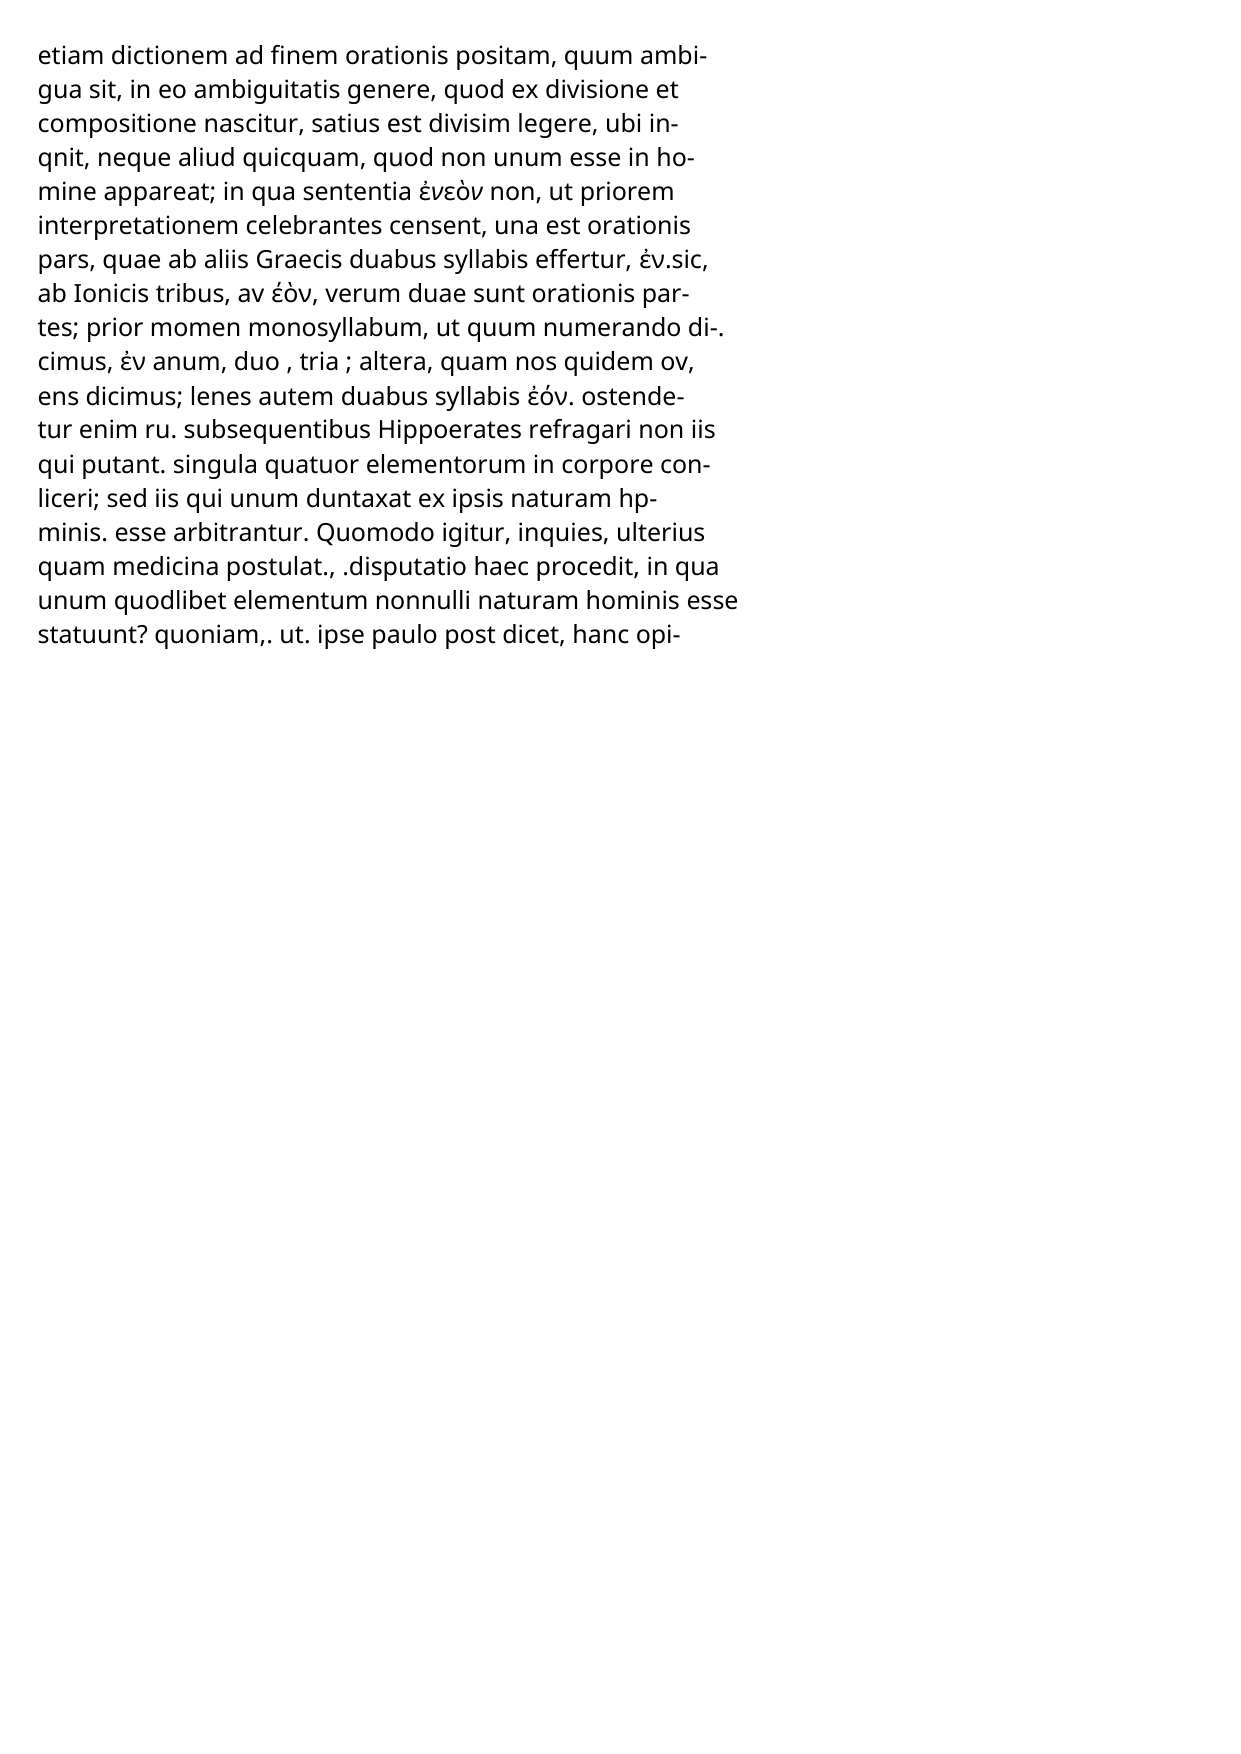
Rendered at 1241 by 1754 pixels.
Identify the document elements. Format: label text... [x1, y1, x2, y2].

text etiam dictionem ad finem orationis positam, quum ambi- gua sit, in eo ambiguitatis genere, quod ex divisione et compositione nascitur, satius est divisim legere, ubi in- qnit, neque aliud quicquam, quod non unum esse in ho- mine appareat; in qua sententia ἐνεὸν non, ut priorem interpretationem celebrantes censent, una est orationis pars, quae ab aliis Graecis duabus syllabis effertur, ἐν.sic, ab Ionicis tribus, av έὸν, verum duae sunt orationis par- tes; prior momen monosyllabum, ut quum numerando di-. cimus, ἐν anum, duo , tria ; altera, quam nos quidem ov, ens dicimus; lenes autem duabus syllabis ἐόν. ostende- tur enim ru. subsequentibus Hippoerates refragari non iis qui putant. singula quatuor elementorum in corpore con- liceri; sed iis qui unum duntaxat ex ipsis naturam hp- minis. esse arbitrantur. Quomodo igitur, inquies, ulterius quam medicina postulat., .disputatio haec procedit, in qua unum quodlibet elementum nonnulli naturam hominis esse statuunt? quoniam,. ut. ipse paulo post dicet, hanc opi- [37, 37, 1203, 651]
